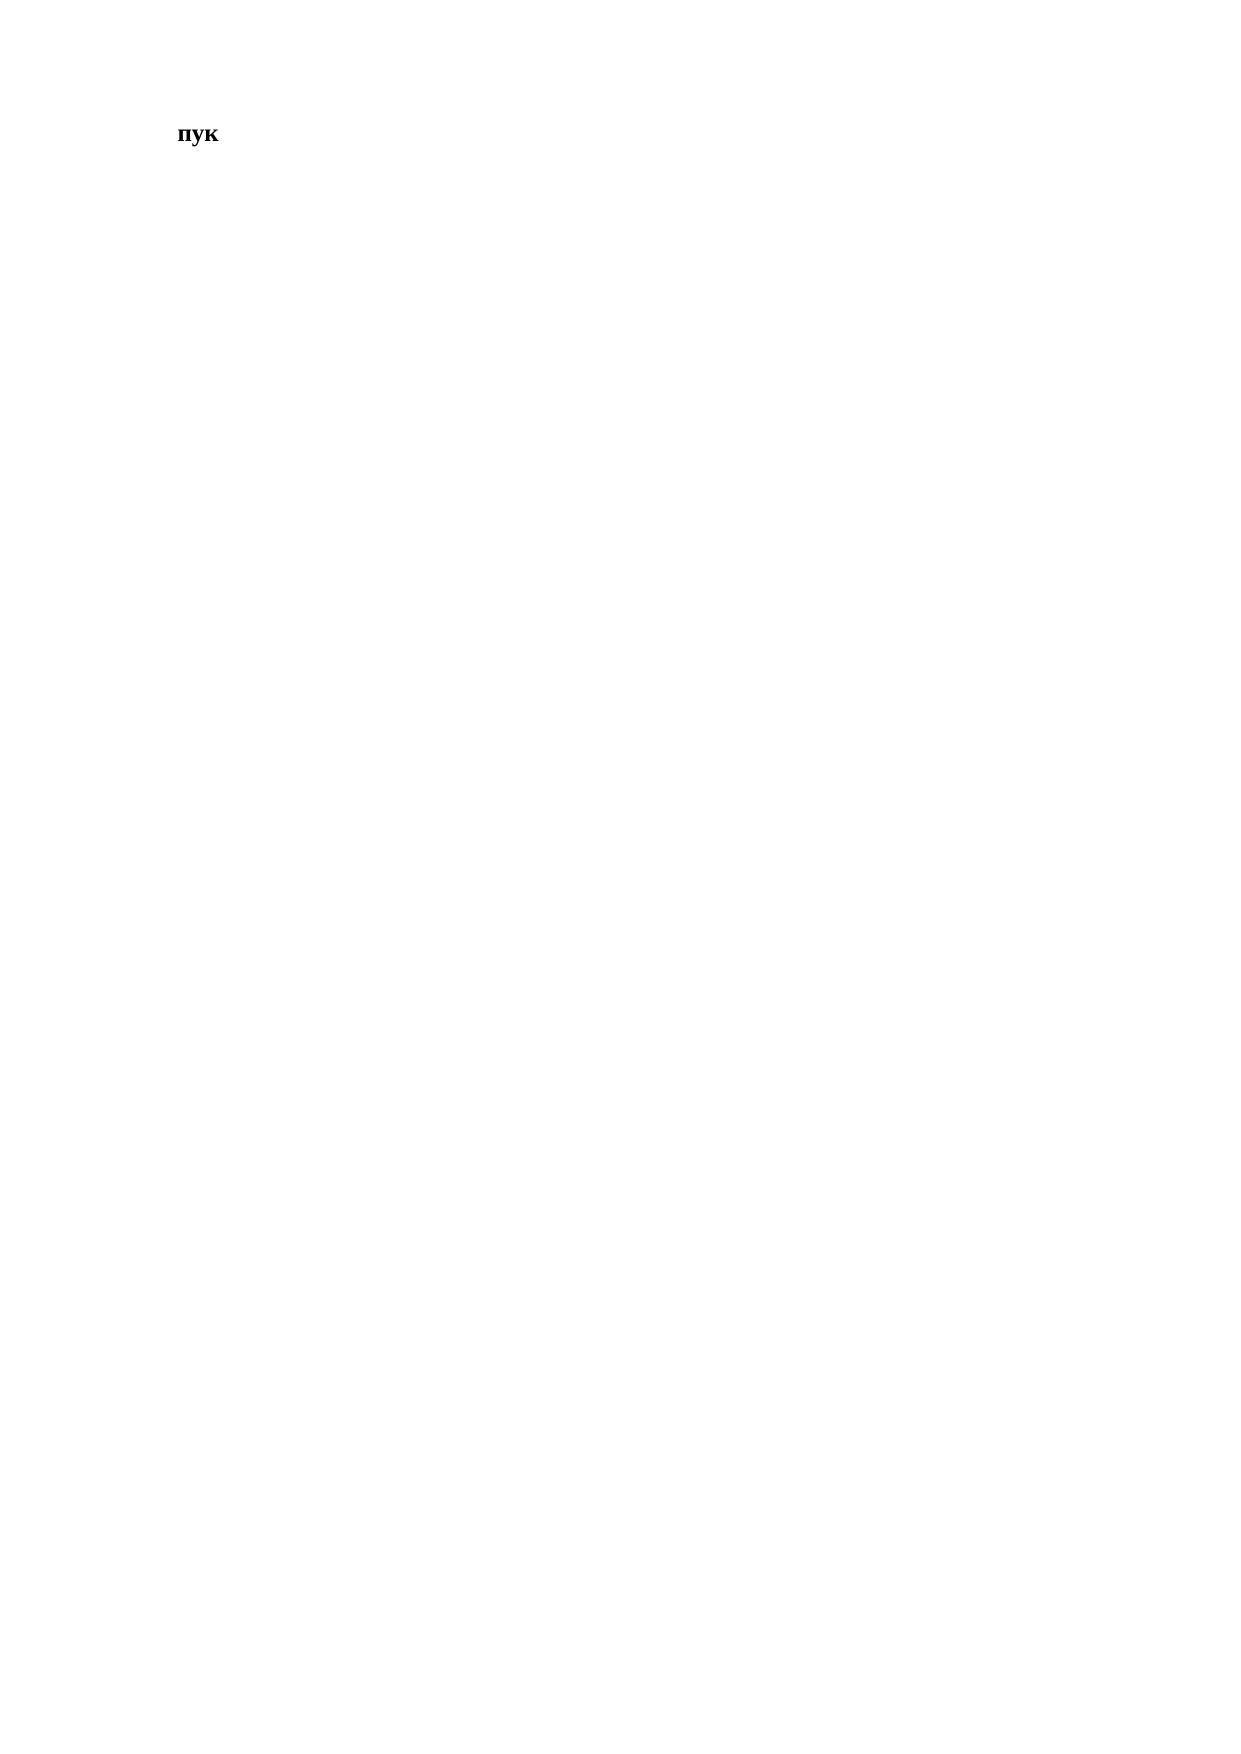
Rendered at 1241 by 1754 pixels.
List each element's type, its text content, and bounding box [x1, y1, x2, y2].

text пук [177, 118, 1152, 147]
